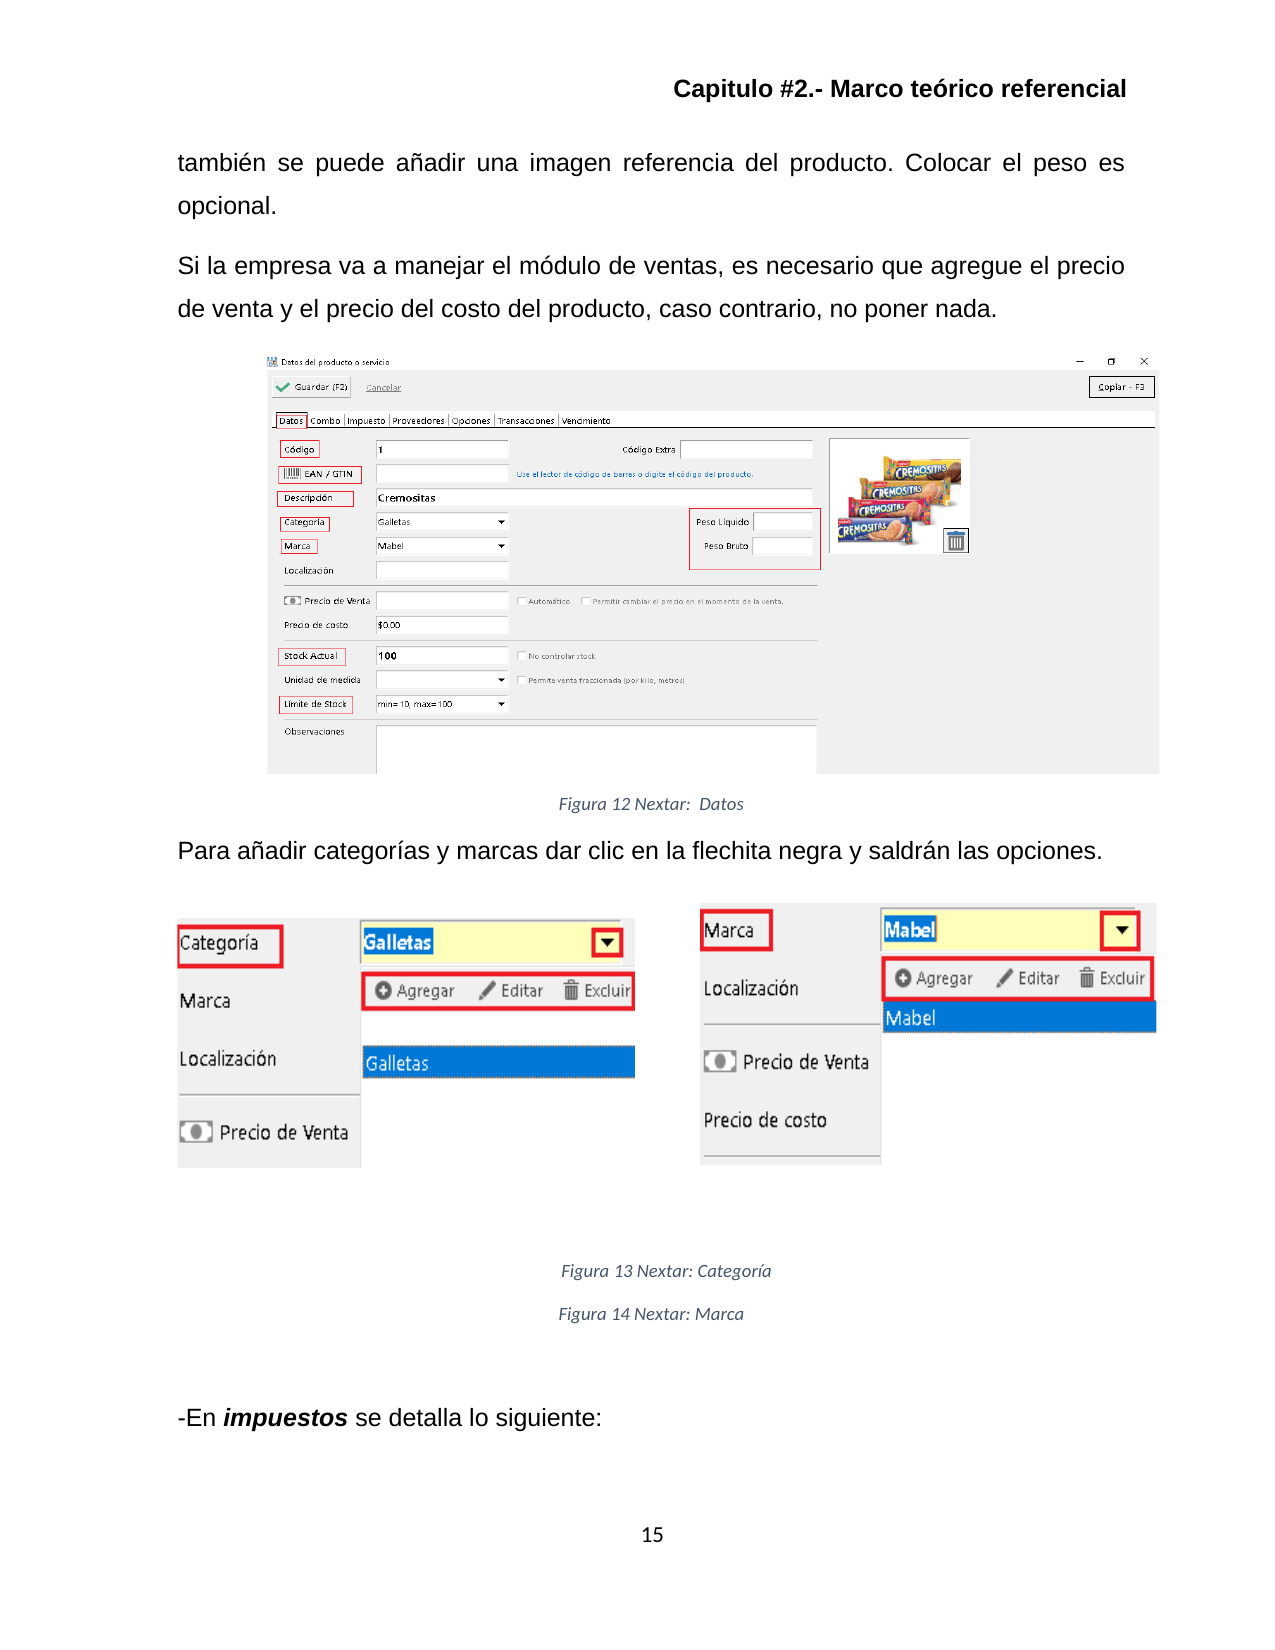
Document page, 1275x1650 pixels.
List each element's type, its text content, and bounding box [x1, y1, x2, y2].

text Si la empresa va a manejar el módulo de ventas, es necesario que agregue el precio de venta y el precio del costo del producto, caso contrario, no poner nada. [177, 251, 1127, 322]
text Figura 12 Nextar: Datos [177, 792, 1127, 815]
picture [177, 918, 635, 1168]
picture [700, 903, 1157, 1165]
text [177, 148, 1127, 219]
text Figura 13 Nextar: Categoría [177, 1259, 1127, 1282]
text Figura 14 Nextar: Marca [177, 1303, 1127, 1326]
text -En impuestos se detalla lo siguiente: [177, 1402, 1127, 1431]
text Para añadir categorías y marcas dar clic en la flechita negra y saldrán las opciones. [177, 836, 1127, 865]
picture [267, 357, 1160, 774]
